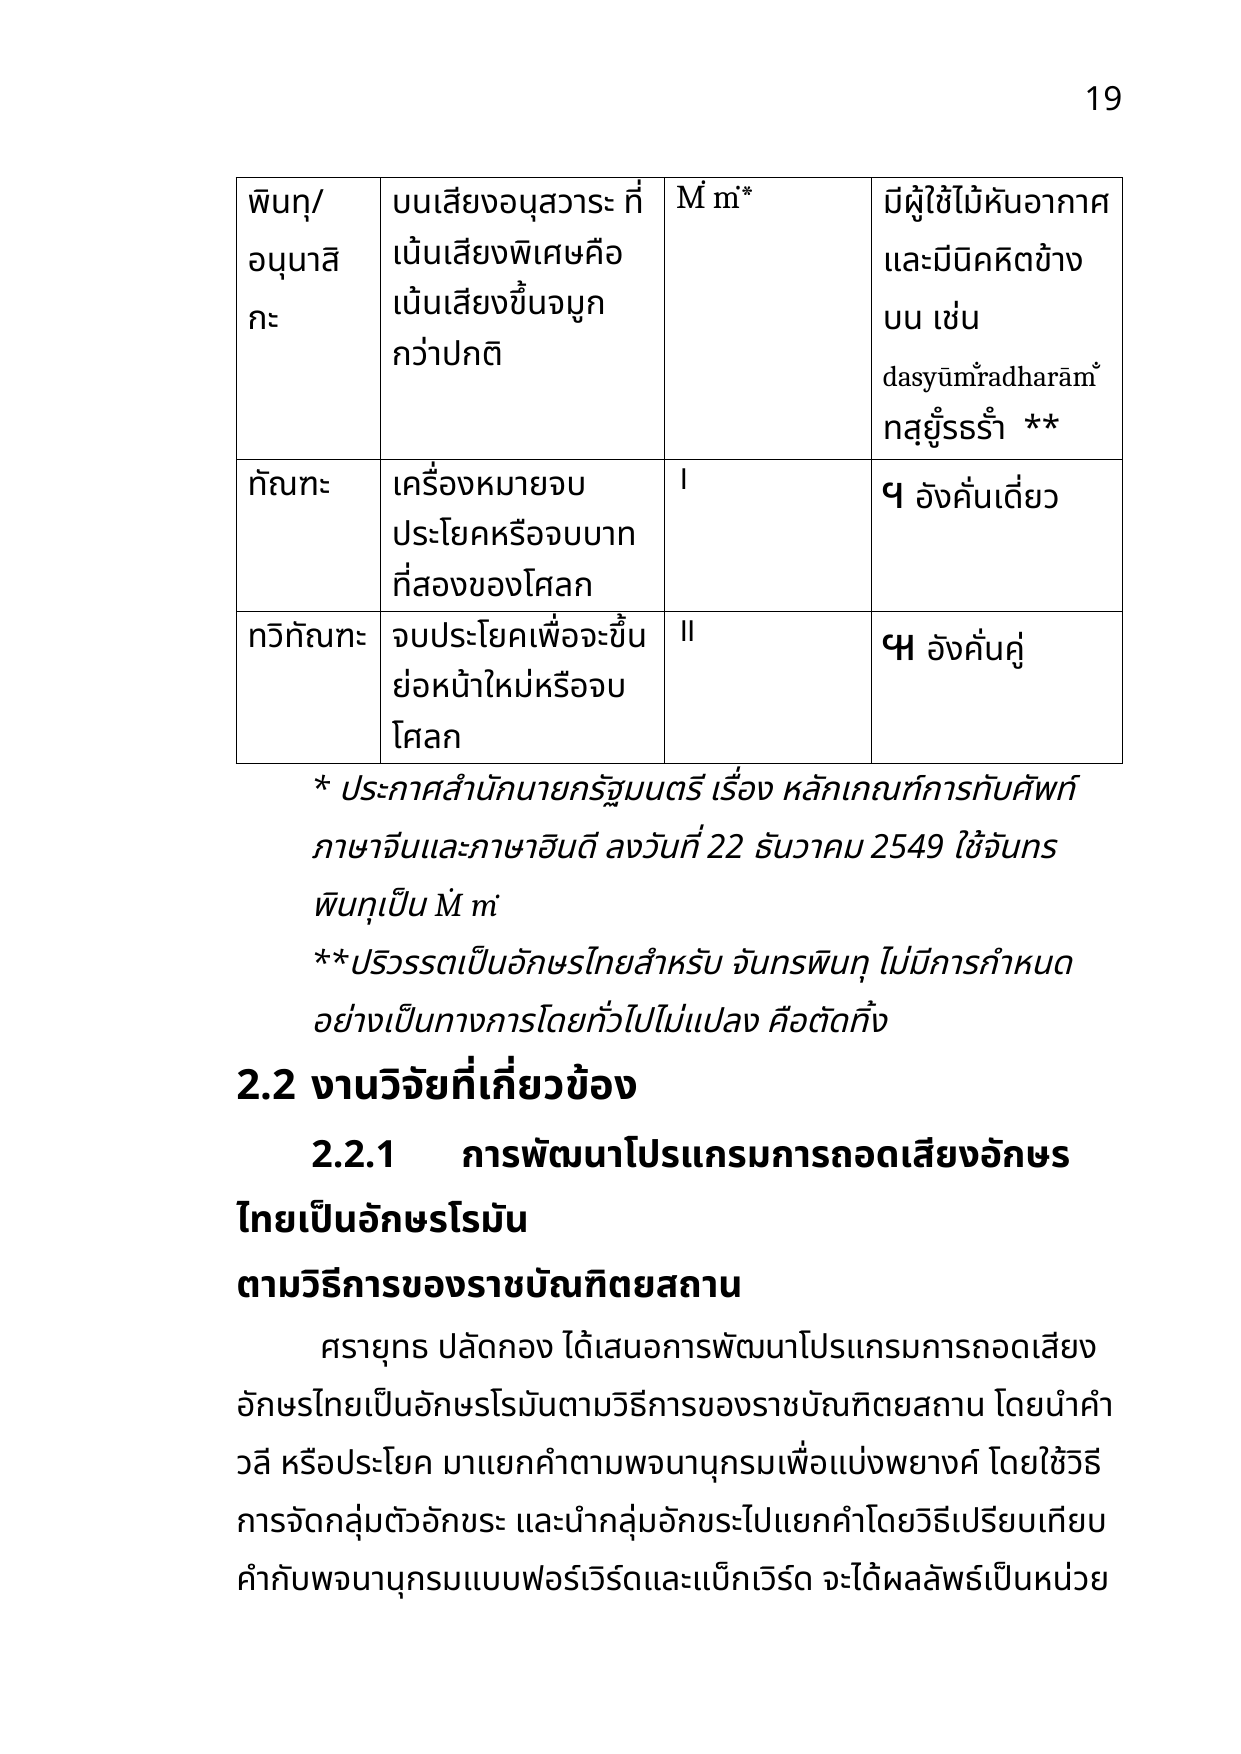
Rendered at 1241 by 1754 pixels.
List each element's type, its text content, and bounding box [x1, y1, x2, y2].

table_cell । [665, 460, 871, 611]
table_cell จันทรพินทุ/ อนุนาสิกะ [237, 178, 380, 459]
table_cell ๚ อังคั่นคู่ [872, 612, 1122, 763]
list * ประกาศสำนักนายกรัฐมนตรี เรื่อง หลักเกณฑ์การทับศัพท์ภาษาจีนและภาษาฮินดี ลงวันที่ 22 ธันวาคม 2549 ใช้จันทรพินทุเป็น Ṁ ṁ [311, 764, 1122, 931]
table_cell จบประโยคเพื่อจะขึ้น ย่อหน้าใหม่หรือจบโศลก [381, 612, 664, 763]
table_cell ॥ [665, 612, 871, 763]
list **ปริวรรตเป็นอักษรไทยสำหรับ จันทรพินทุ ไม่มีการกำหนดอย่างเป็นทางการโดยทั่วไปไม่แปลง คือตัดทิ้ง [311, 939, 1122, 1047]
table_cell ทัณฑะ [237, 460, 380, 611]
table_cell ฯ อังคั่นเดี่ยว [872, 460, 1122, 611]
table_cell ัํ มีผู้ใช้ไม้หันอากาศและมีนิคหิตข้างบน เช่น dasyūm̐radharām̐ ทสฺยูัํรธรัํา ** [872, 178, 1122, 459]
table_cell เครื่องหมายจบประโยคหรือจบบาทที่สองของโศลก [381, 460, 664, 611]
text ตามวิธีการของราชบัณฑิตยสถาน [236, 1258, 1122, 1315]
text 2.2.1 การพัฒนาโปรแกรมการถอดเสียงอักษรไทยเป็นอักษรโรมัน [236, 1127, 1122, 1249]
text 2.2 งานวิจัยที่เกี่ยวข้อง [236, 1055, 1122, 1118]
table_cell M̐ m̐ , Ṁ ṁ* [665, 178, 871, 459]
table_cell เครื่องหมายกำกับ บนเสียงอนุสวาระ ที่เน้นเสียงพิเศษคือ เน้นเสียงขึ้นจมูกกว่าปกติ [381, 178, 664, 459]
table_cell ทวิทัณฑะ [237, 612, 380, 763]
